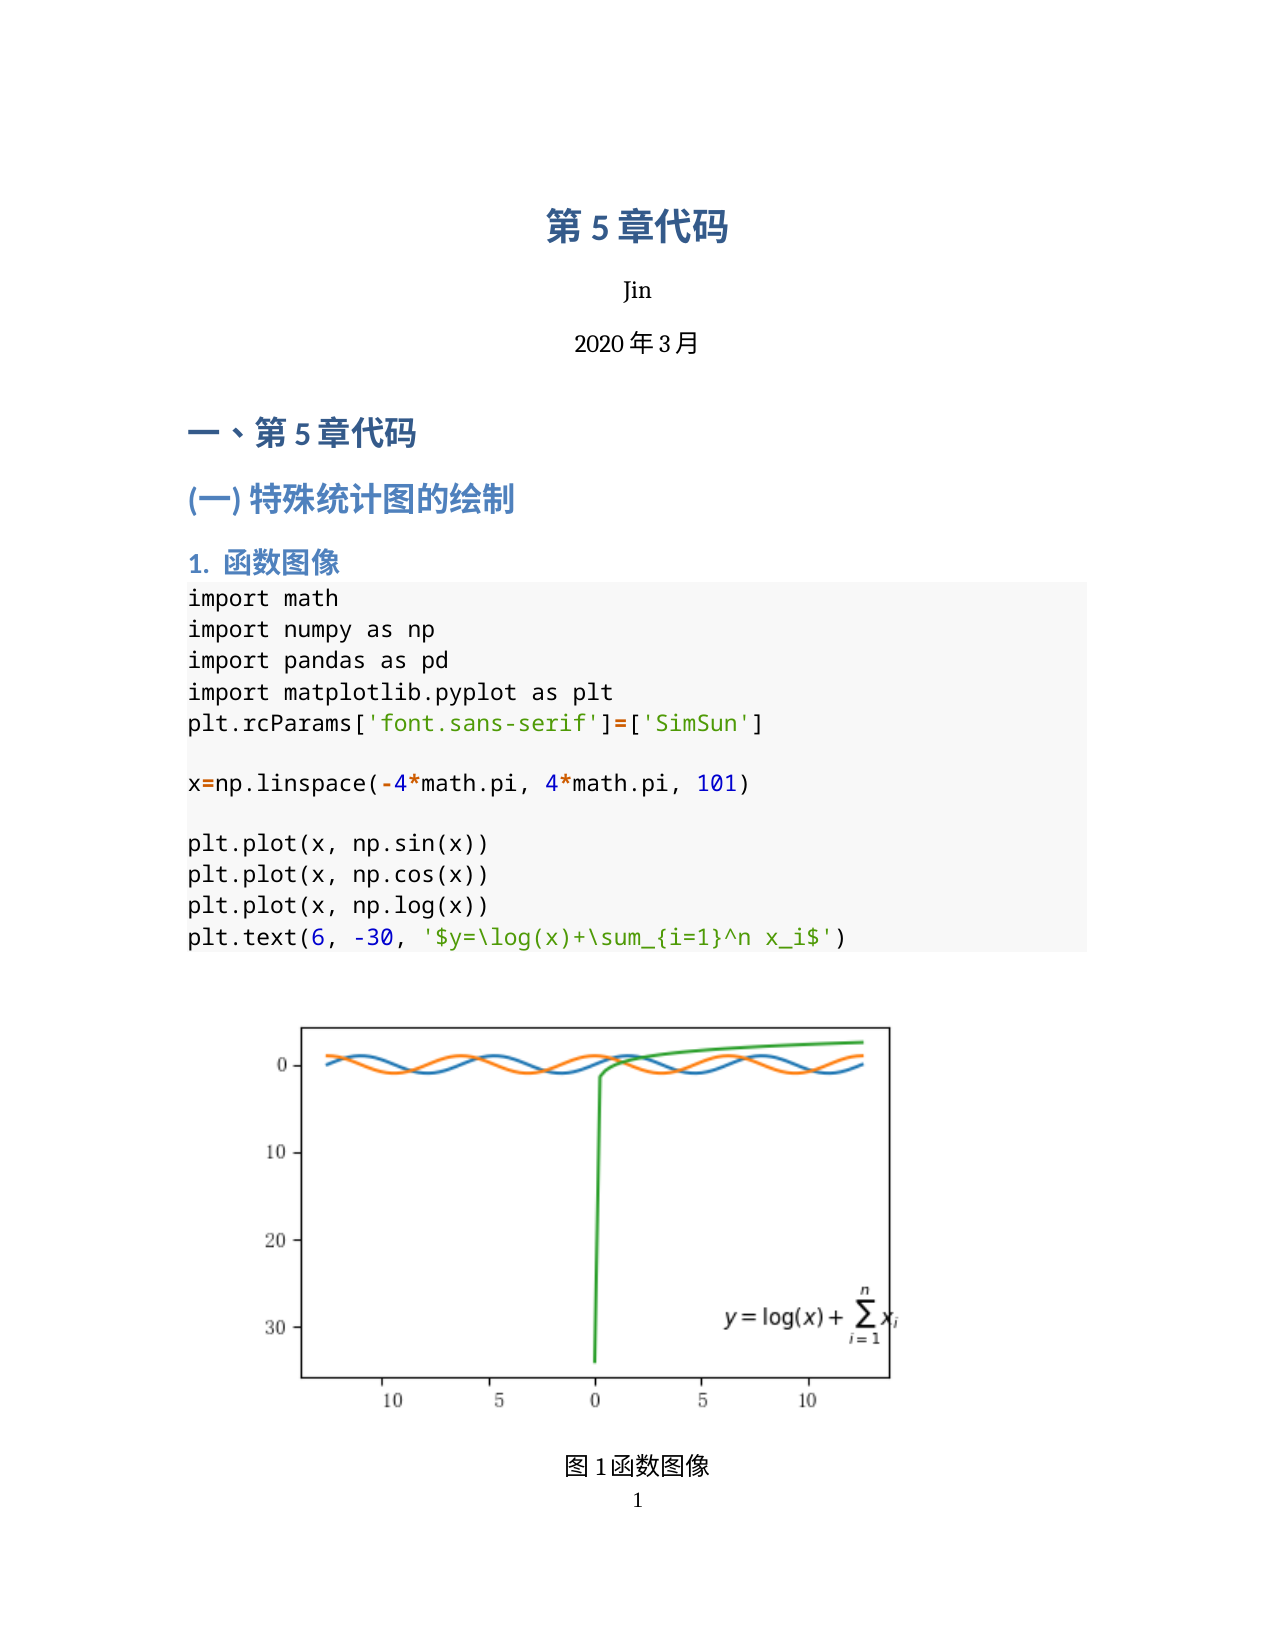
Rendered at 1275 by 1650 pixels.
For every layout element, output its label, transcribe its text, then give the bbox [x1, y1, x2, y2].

picture [206, 972, 965, 1428]
title 第5章代码 [187, 200, 1087, 251]
subtitle 函数图像 [187, 542, 1087, 582]
subtitle 特殊统计图的绘制 [187, 476, 1087, 521]
text 图 1 函数图像 [187, 1448, 1087, 1482]
text Jin [187, 276, 1087, 305]
text import math import numpy as np import pandas as pd import matplotlib.pyplot as plt plt.rcParams['font.sans-serif']=['SimSun'] x=np.linspace(-4*math.pi, 4*math.pi, 101) plt.plot(x, np.sin(x)) plt.plot(x, np.cos(x)) plt.plot(x, np.log(x)) plt.text(6, -30, '$y=\log(x)+\sum_{i=1}^n x_i$') [187, 582, 1087, 952]
subtitle 第5章代码 [187, 410, 1087, 455]
text 2020年3月 [187, 326, 1087, 360]
